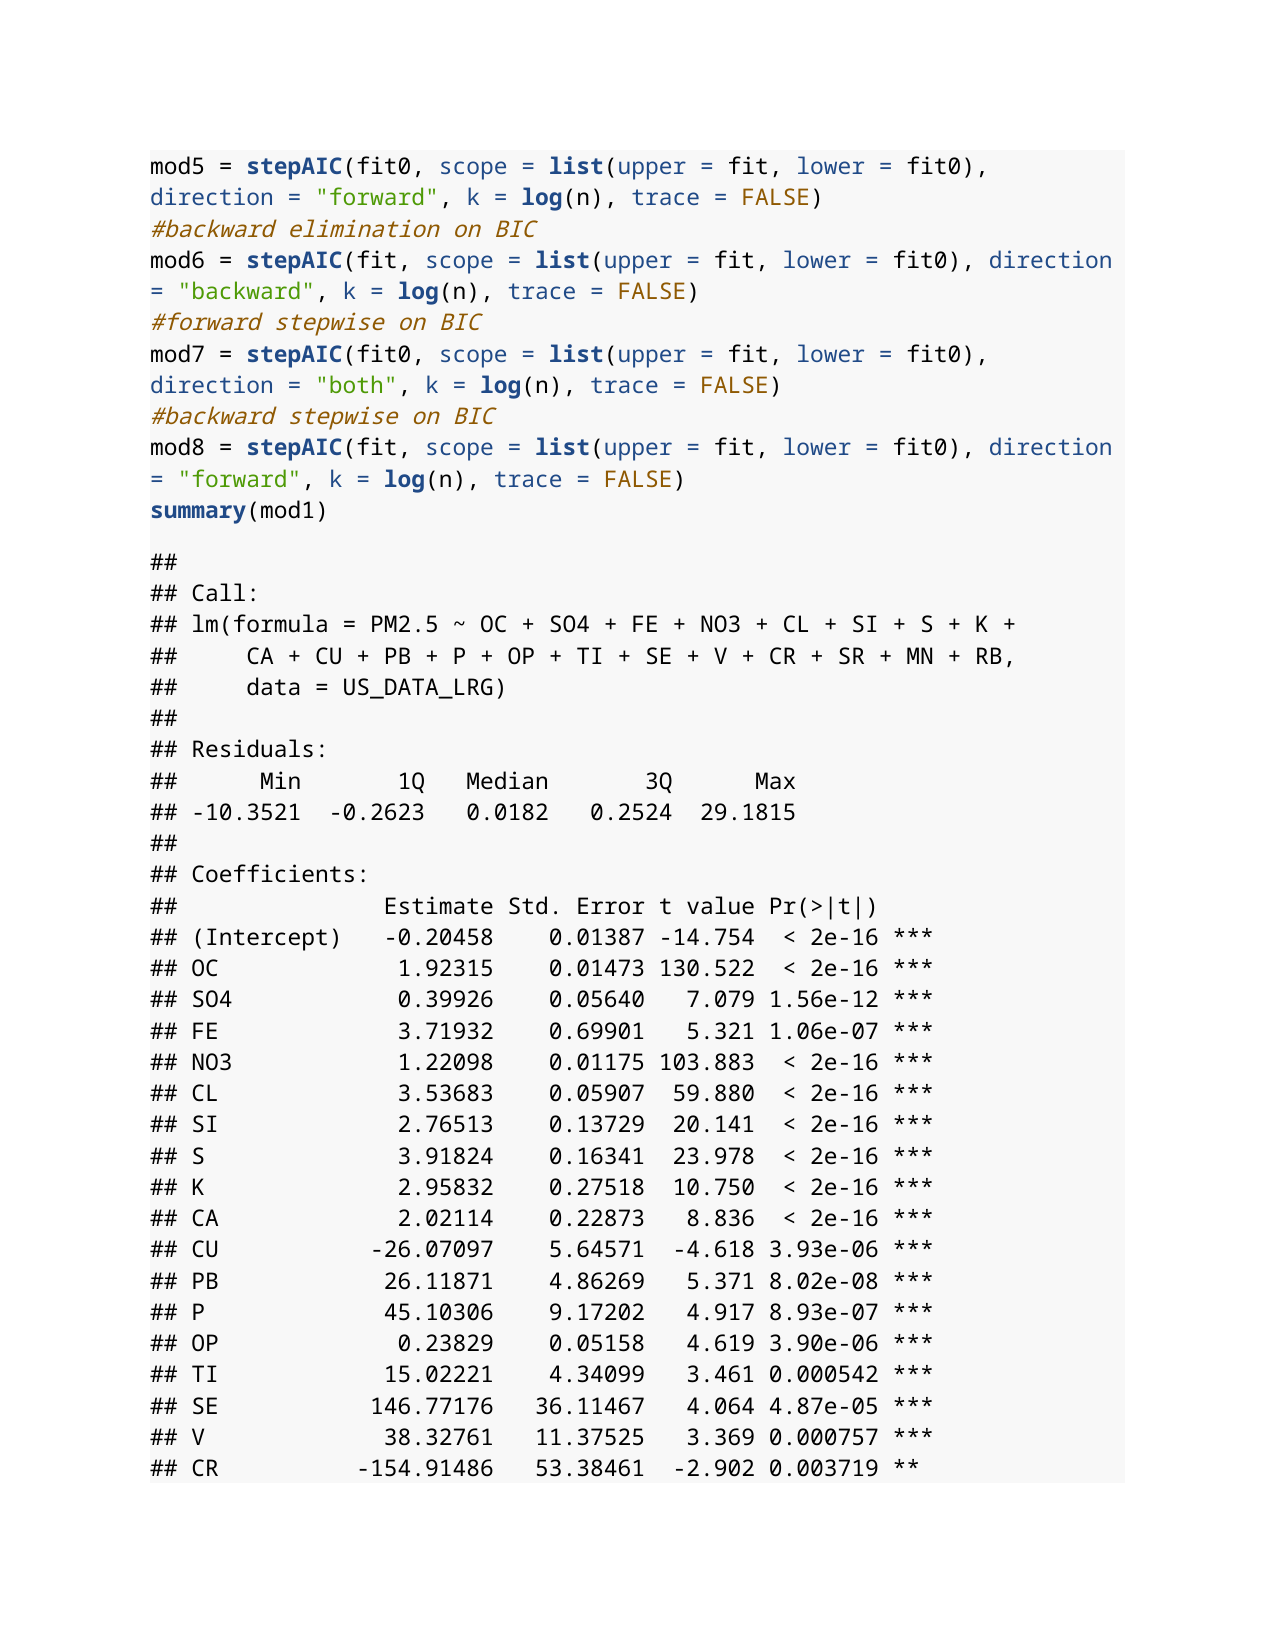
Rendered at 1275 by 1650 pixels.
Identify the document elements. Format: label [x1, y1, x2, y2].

text [150, 150, 1125, 525]
text [150, 546, 1125, 1483]
